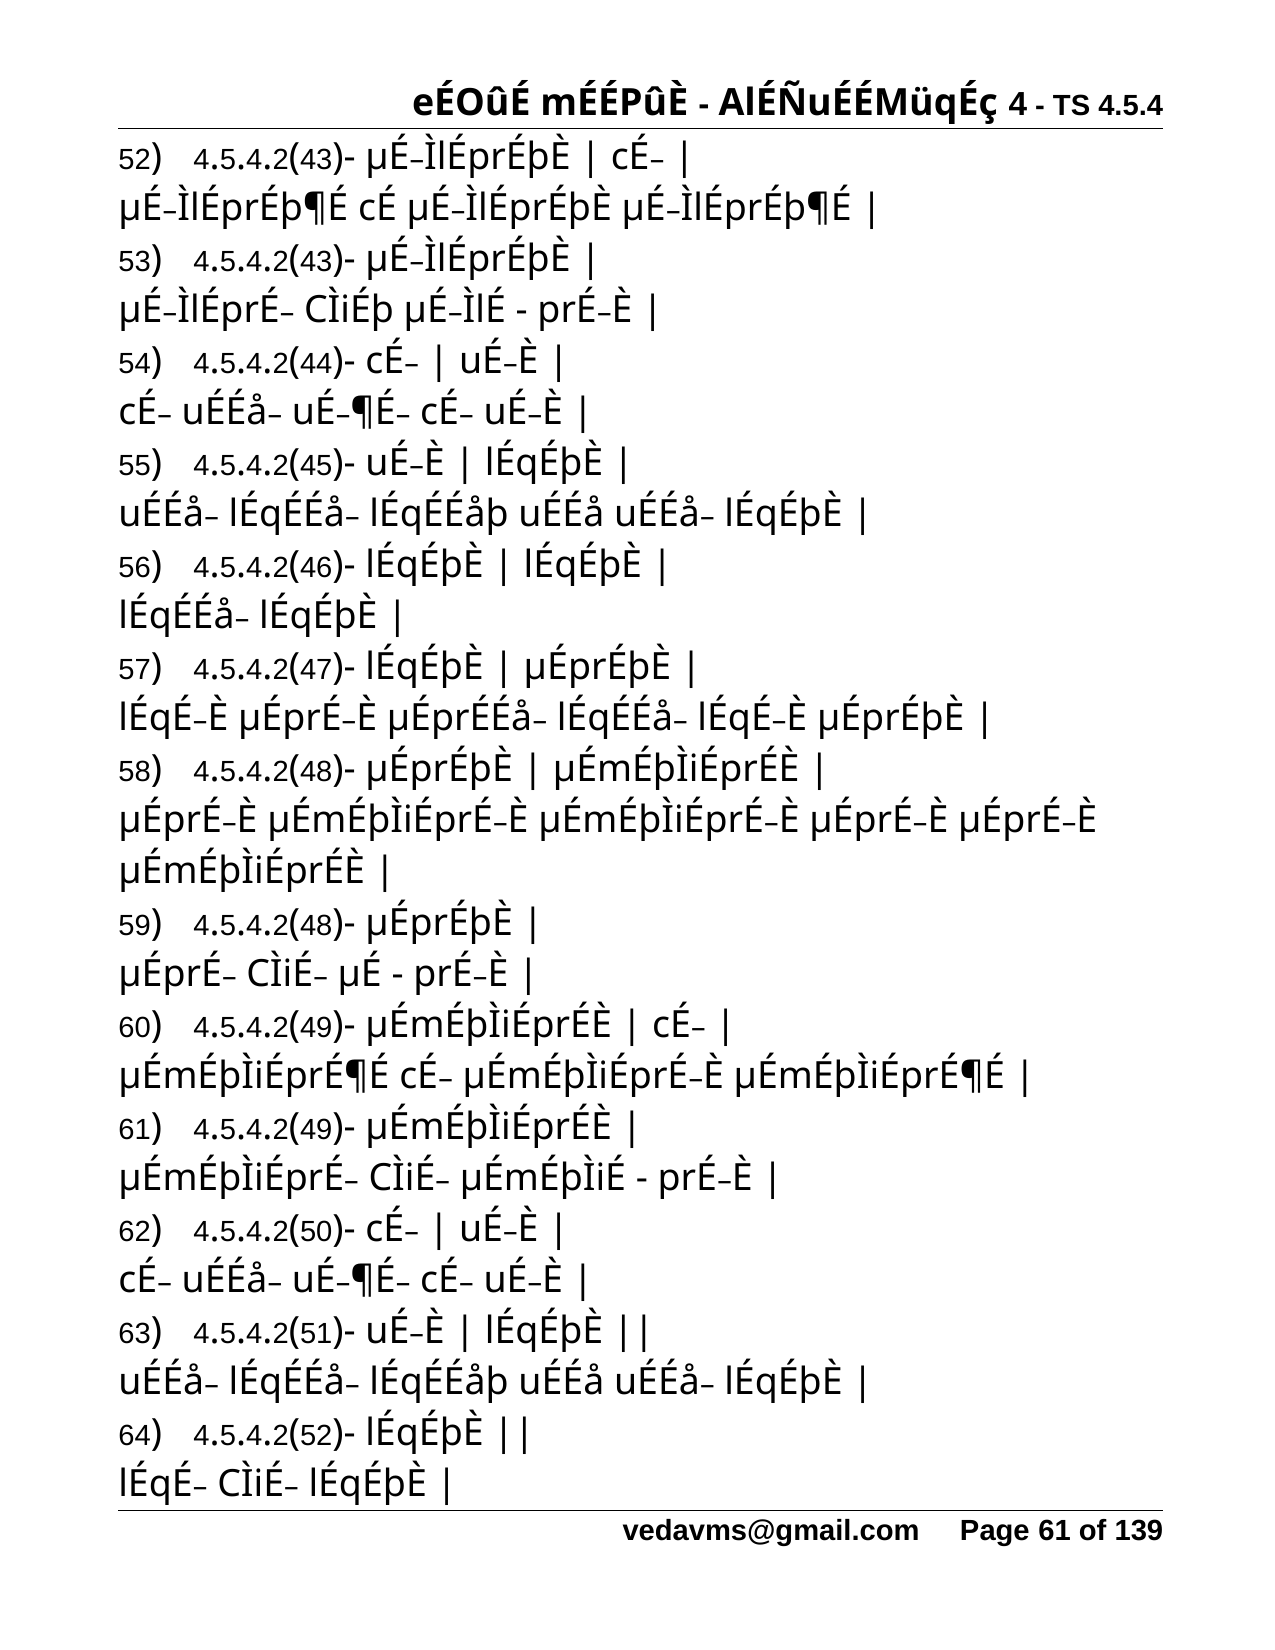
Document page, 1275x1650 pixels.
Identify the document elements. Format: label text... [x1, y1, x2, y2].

text µÉmÉþÌiÉprÉ– CÌiÉ– µÉmÉþÌiÉ - prÉ–È | [118, 1150, 1163, 1201]
text 56) 4.5.4.2(46)- lÉqÉþÈ | lÉqÉþÈ | [118, 537, 1163, 588]
text lÉqÉÉå– lÉqÉþÈ | [118, 588, 1163, 639]
text 59) 4.5.4.2(48)- µÉprÉþÈ | [118, 895, 1163, 946]
text µÉ–ÌlÉprÉ– CÌiÉþ µÉ–ÌlÉ - prÉ–È | [118, 282, 1163, 333]
text 52) 4.5.4.2(43)- µÉ–ÌlÉprÉþÈ | cÉ– | [118, 129, 1163, 180]
text cÉ– uÉÉå– uÉ–¶É– cÉ– uÉ–È | [118, 1252, 1163, 1303]
text 58) 4.5.4.2(48)- µÉprÉþÈ | µÉmÉþÌiÉprÉÈ | [118, 742, 1163, 793]
text lÉqÉ–È µÉprÉ–È µÉprÉÉå– lÉqÉÉå– lÉqÉ–È µÉprÉþÈ | [118, 691, 1163, 742]
text 60) 4.5.4.2(49)- µÉmÉþÌiÉprÉÈ | cÉ– | [118, 997, 1163, 1048]
text 54) 4.5.4.2(44)- cÉ– | uÉ–È | [118, 333, 1163, 384]
text 55) 4.5.4.2(45)- uÉ–È | lÉqÉþÈ | [118, 435, 1163, 486]
text µÉ–ÌlÉprÉþ¶É cÉ µÉ–ÌlÉprÉþÈ µÉ–ÌlÉprÉþ¶É | [118, 180, 1163, 231]
text 64) 4.5.4.2(52)- lÉqÉþÈ || [118, 1405, 1163, 1456]
text 62) 4.5.4.2(50)- cÉ– | uÉ–È | [118, 1201, 1163, 1252]
text µÉprÉ– CÌiÉ– µÉ - prÉ–È | [118, 946, 1163, 997]
text 61) 4.5.4.2(49)- µÉmÉþÌiÉprÉÈ | [118, 1099, 1163, 1150]
text 53) 4.5.4.2(43)- µÉ–ÌlÉprÉþÈ | [118, 231, 1163, 282]
text uÉÉå– lÉqÉÉå– lÉqÉÉåþ uÉÉå uÉÉå– lÉqÉþÈ | [118, 486, 1163, 537]
text 57) 4.5.4.2(47)- lÉqÉþÈ | µÉprÉþÈ | [118, 639, 1163, 691]
text µÉprÉ–È µÉmÉþÌiÉprÉ–È µÉmÉþÌiÉprÉ–È µÉprÉ–È µÉprÉ–È µÉmÉþÌiÉprÉÈ | [118, 793, 1163, 895]
text uÉÉå– lÉqÉÉå– lÉqÉÉåþ uÉÉå uÉÉå– lÉqÉþÈ | [118, 1354, 1163, 1405]
text µÉmÉþÌiÉprÉ¶É cÉ– µÉmÉþÌiÉprÉ–È µÉmÉþÌiÉprÉ¶É | [118, 1048, 1163, 1099]
text cÉ– uÉÉå– uÉ–¶É– cÉ– uÉ–È | [118, 384, 1163, 435]
text lÉqÉ– CÌiÉ– lÉqÉþÈ | [118, 1456, 1163, 1507]
text 63) 4.5.4.2(51)- uÉ–È | lÉqÉþÈ || [118, 1303, 1163, 1354]
